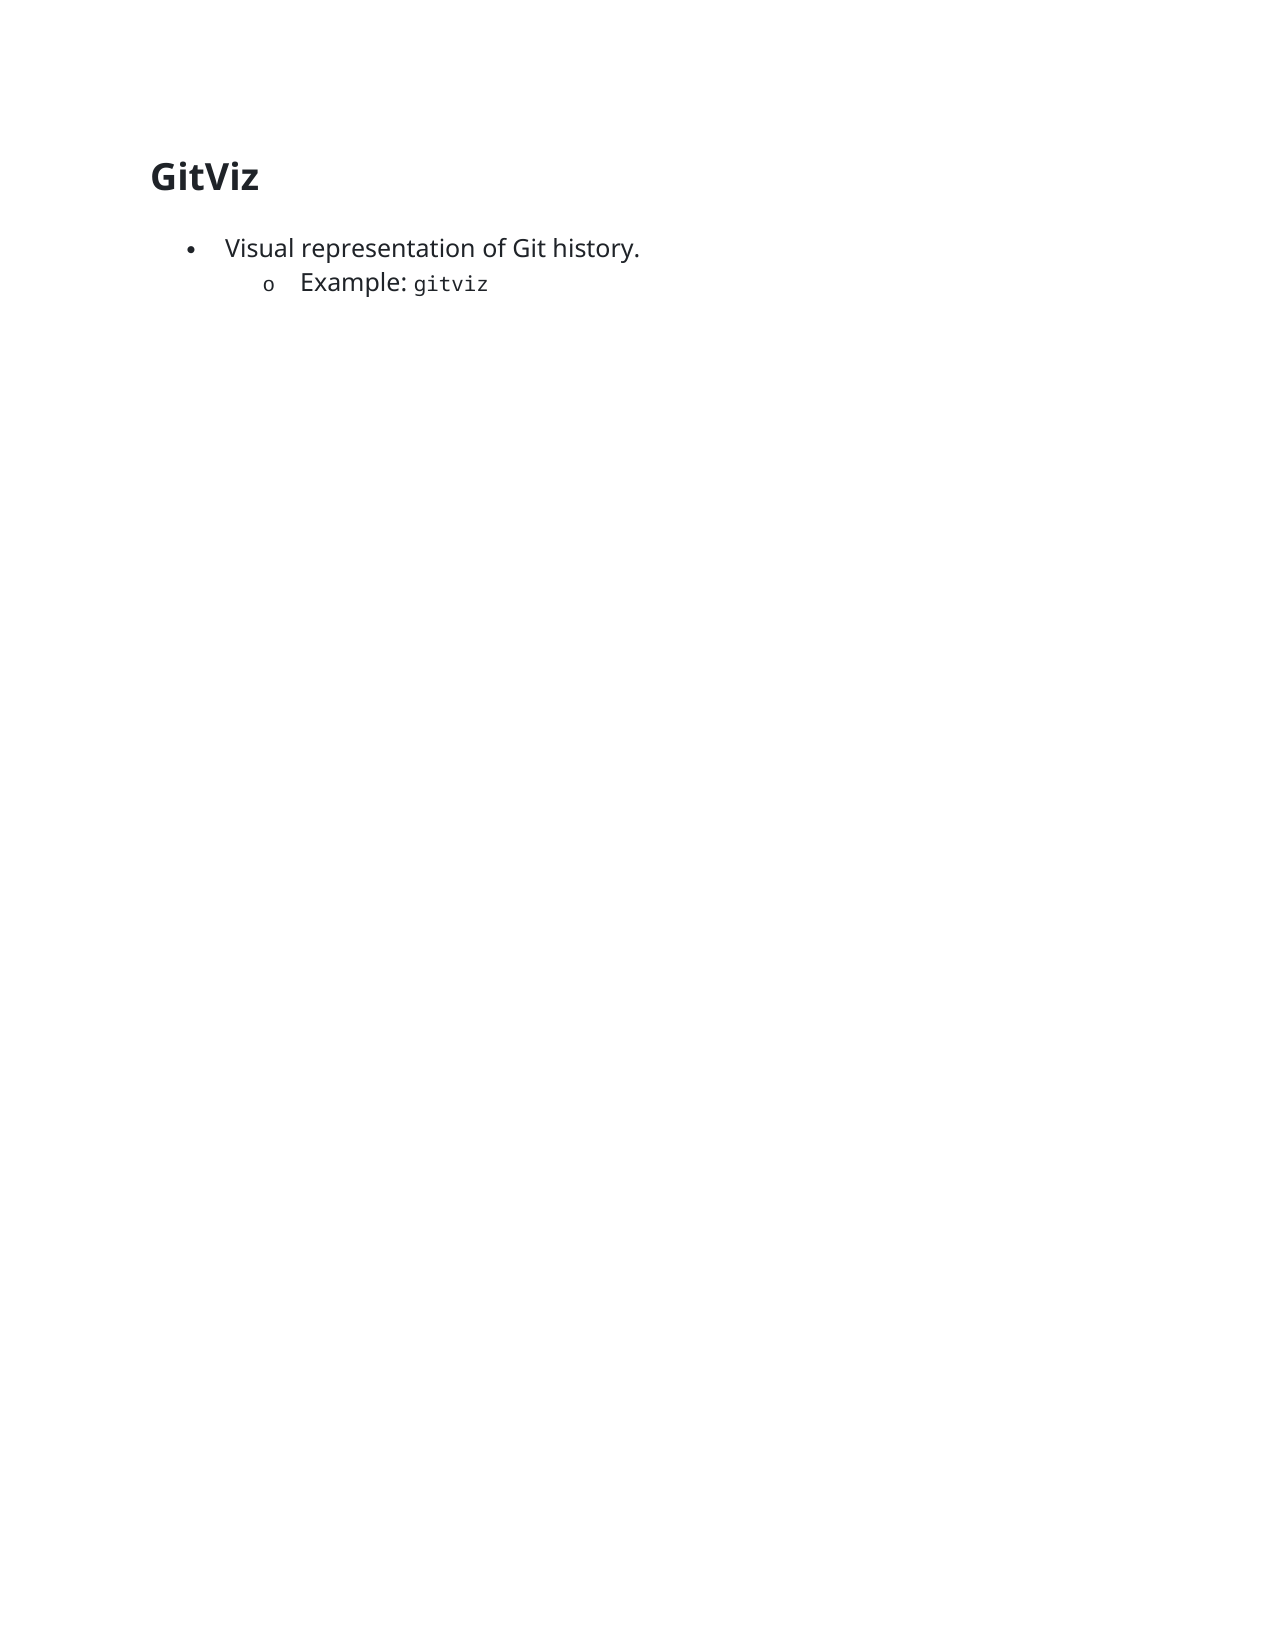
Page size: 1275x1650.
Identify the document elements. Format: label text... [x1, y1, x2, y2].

list Example: gitviz [262, 264, 1125, 298]
text GitViz [150, 150, 1125, 201]
list Visual representation of Git history. [187, 230, 1125, 264]
